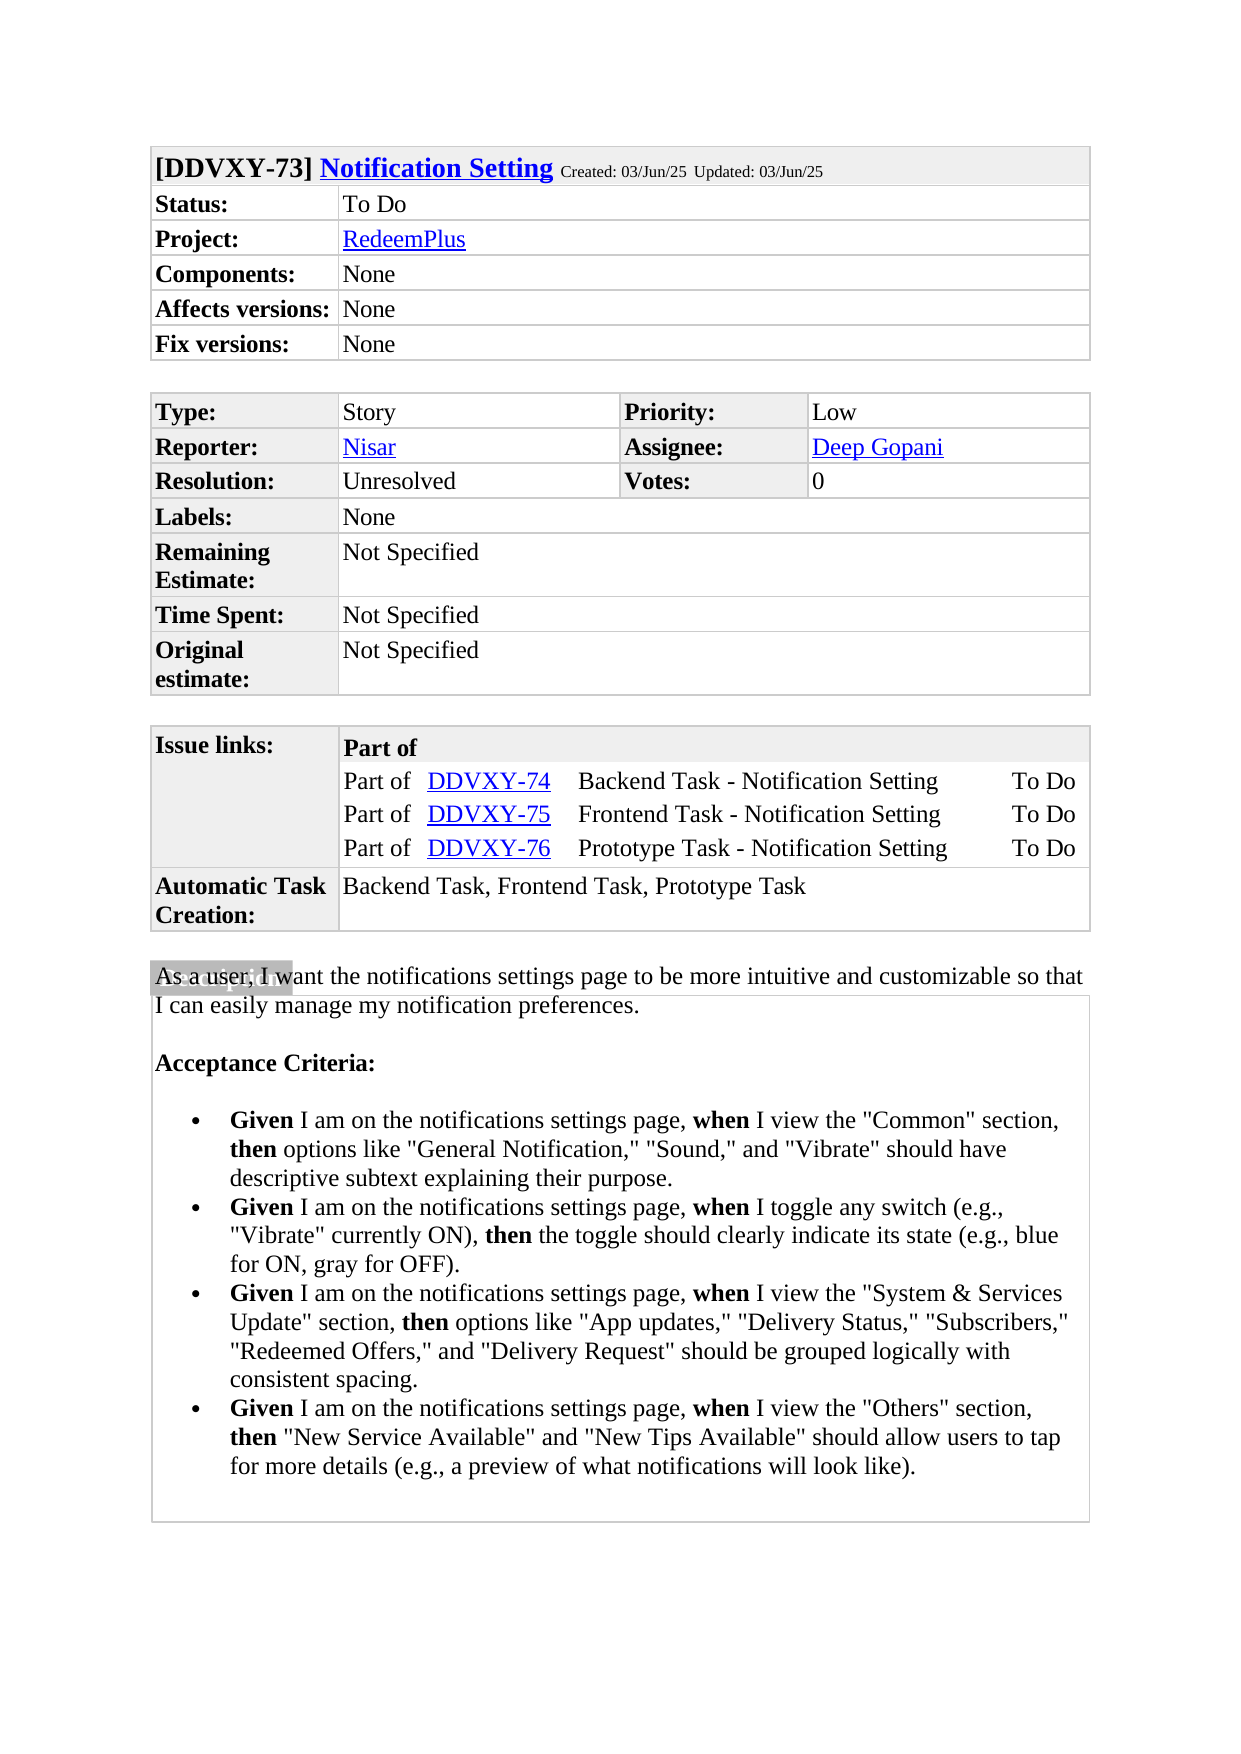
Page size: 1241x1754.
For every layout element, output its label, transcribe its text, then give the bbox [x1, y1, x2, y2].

table_cell Time Spent: [152, 597, 338, 631]
table_cell Project: [152, 221, 338, 254]
table_cell Remaining Estimate: [152, 534, 338, 596]
table_cell None [339, 499, 1089, 532]
table_cell Not Specified [339, 597, 1089, 631]
table_cell RedeemPlus [339, 221, 1089, 254]
table_cell None [339, 256, 1089, 289]
table_cell 0 [809, 464, 1089, 497]
table_cell Reporter: [152, 429, 338, 462]
table_cell Not Specified [339, 632, 1089, 694]
table_cell Prototype Task - Notification Setting [564, 830, 979, 866]
table_header Low [809, 394, 1089, 427]
table_cell Part of DDVXY-75 [340, 796, 563, 829]
table_cell Backend Task, Frontend Task, Prototype Task [340, 868, 1089, 930]
table_cell Affects versions: [152, 291, 338, 324]
table_cell To Do [979, 796, 1089, 829]
table_cell To Do [979, 763, 1089, 796]
table_cell None [339, 291, 1089, 324]
table_cell Backend Task - Notification Setting [564, 763, 979, 796]
table_header Priority: [621, 394, 807, 427]
table_header Part of [340, 727, 1089, 762]
table_cell Labels: [152, 499, 338, 532]
table_cell To Do [339, 186, 1089, 219]
table_cell Status: [152, 186, 338, 219]
table_cell Components: [152, 256, 338, 289]
table_cell Part of DDVXY-76 [340, 830, 563, 866]
table_cell Nisar [339, 429, 619, 462]
table_cell Votes: [621, 464, 807, 497]
table_header Type: [152, 394, 338, 427]
table_cell Original estimate: [152, 632, 338, 694]
table_header Story [339, 394, 619, 427]
table_header [DDVXY-73] Notification Setting Created: 03/Jun/25 Updated: 03/Jun/25 [152, 147, 1089, 184]
table_cell Frontend Task - Notification Setting [564, 796, 979, 829]
table_cell Assignee: [621, 429, 807, 462]
table_cell Part of DDVXY-74 [340, 763, 563, 796]
table_cell Automatic Task Creation: [152, 868, 338, 930]
table_cell Not Specified [339, 534, 1089, 596]
table_cell Resolution: [152, 464, 338, 497]
table_header Issue links: [152, 727, 338, 866]
table_cell To Do [979, 830, 1089, 866]
table_cell None [339, 326, 1089, 359]
table_cell Unresolved [339, 464, 619, 497]
table_cell Fix versions: [152, 326, 338, 359]
table_cell Deep Gopani [809, 429, 1089, 462]
